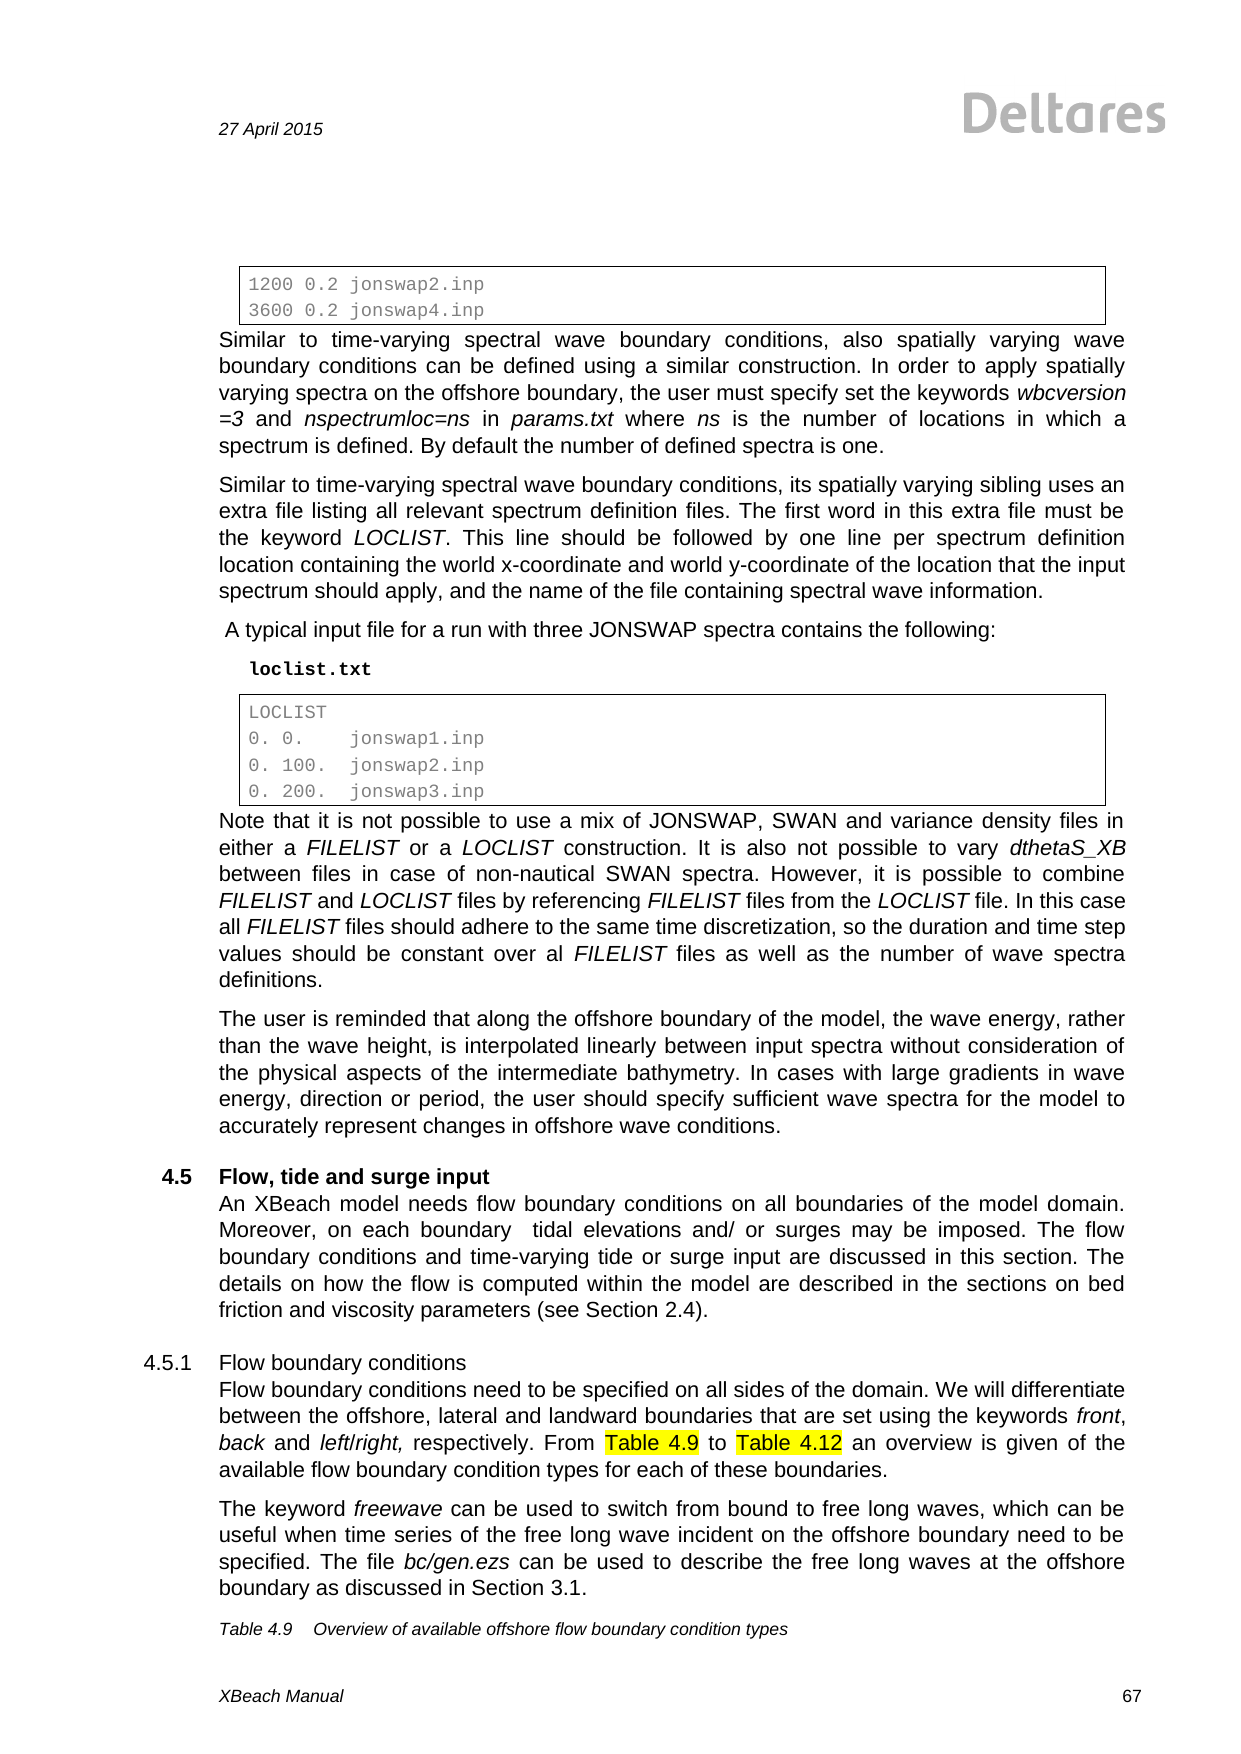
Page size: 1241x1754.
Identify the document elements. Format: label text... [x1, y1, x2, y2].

text The user is reminded that along the offshore boundary of the model, the wave energy, rather than the wave height, is interpolated linearly between input spectra without consideration of the physical aspects of the intermediate bathymetry. In cases with large gradients in wave energy, direction or period, the user should specify sufficient wave spectra for the model to accurately represent changes in offshore wave conditions. [218, 1005, 1126, 1138]
subtitle Flow, tide and surge input [192, 1164, 1126, 1189]
text 1200 0.2 jonswap2.inp [240, 267, 1105, 292]
text 0. 0. jonswap1.inp [240, 721, 1105, 747]
text Similar to time-varying spectral wave boundary conditions, also spatially varying wave boundary conditions can be defined using a similar construction. In order to apply spatially varying spectra on the offshore boundary, the user must specify set the keywords wbcversion =3 and nspectrumloc=ns in params.txt where ns is the number of locations in which a spectrum is defined. By default the number of defined spectra is one. [218, 325, 1126, 458]
text LOCLIST [240, 695, 1105, 721]
text A typical input file for a run with three JONSWAP spectra contains the following: [218, 616, 1126, 642]
text 0. 200. jonswap3.inp [240, 774, 1105, 805]
text Similar to time-varying spectral wave boundary conditions, its spatially varying sibling uses an extra file listing all relevant spectrum definition files. The first word in this extra file must be the keyword LOCLIST. This line should be followed by one line per spectrum definition location containing the world x-coordinate and world y-coordinate of the location that the input spectrum should apply, and the name of the file containing spectral wave information. [218, 471, 1126, 603]
picture [964, 75, 1166, 133]
text An XBeach model needs flow boundary conditions on all boundaries of the model domain. Moreover, on each boundary tidal elevations and/ or surges may be imposed. The flow boundary conditions and time-varying tide or surge input are discussed in this section. The details on how the flow is computed within the model are described in the sections on bed friction and viscosity parameters (see Section 2.4). [218, 1189, 1126, 1322]
text 0. 100. jonswap2.inp [240, 747, 1105, 774]
text 3600 0.2 jonswap4.inp [240, 292, 1105, 324]
text loclist.txt [248, 655, 1097, 681]
subtitle Flow boundary conditions [192, 1349, 1126, 1375]
text Note that it is not possible to use a mix of JONSWAP, SWAN and variance density files in either a FILELIST or a LOCLIST construction. It is also not possible to vary dthetaS_XB between files in case of non-nautical SWAN spectra. However, it is possible to combine FILELIST and LOCLIST files by referencing FILELIST files from the LOCLIST file. In this case all FILELIST files should adhere to the same time discretization, so the duration and time step values should be constant over al FILELIST files as well as the number of wave spectra definitions. [218, 806, 1126, 992]
text The keyword freewave can be used to switch from bound to free long waves, which can be useful when time series of the free long wave incident on the offshore boundary need to be specified. The file bc/gen.ezs can be used to describe the free long waves at the offshore boundary as discussed in Section 3.1. [218, 1494, 1126, 1600]
